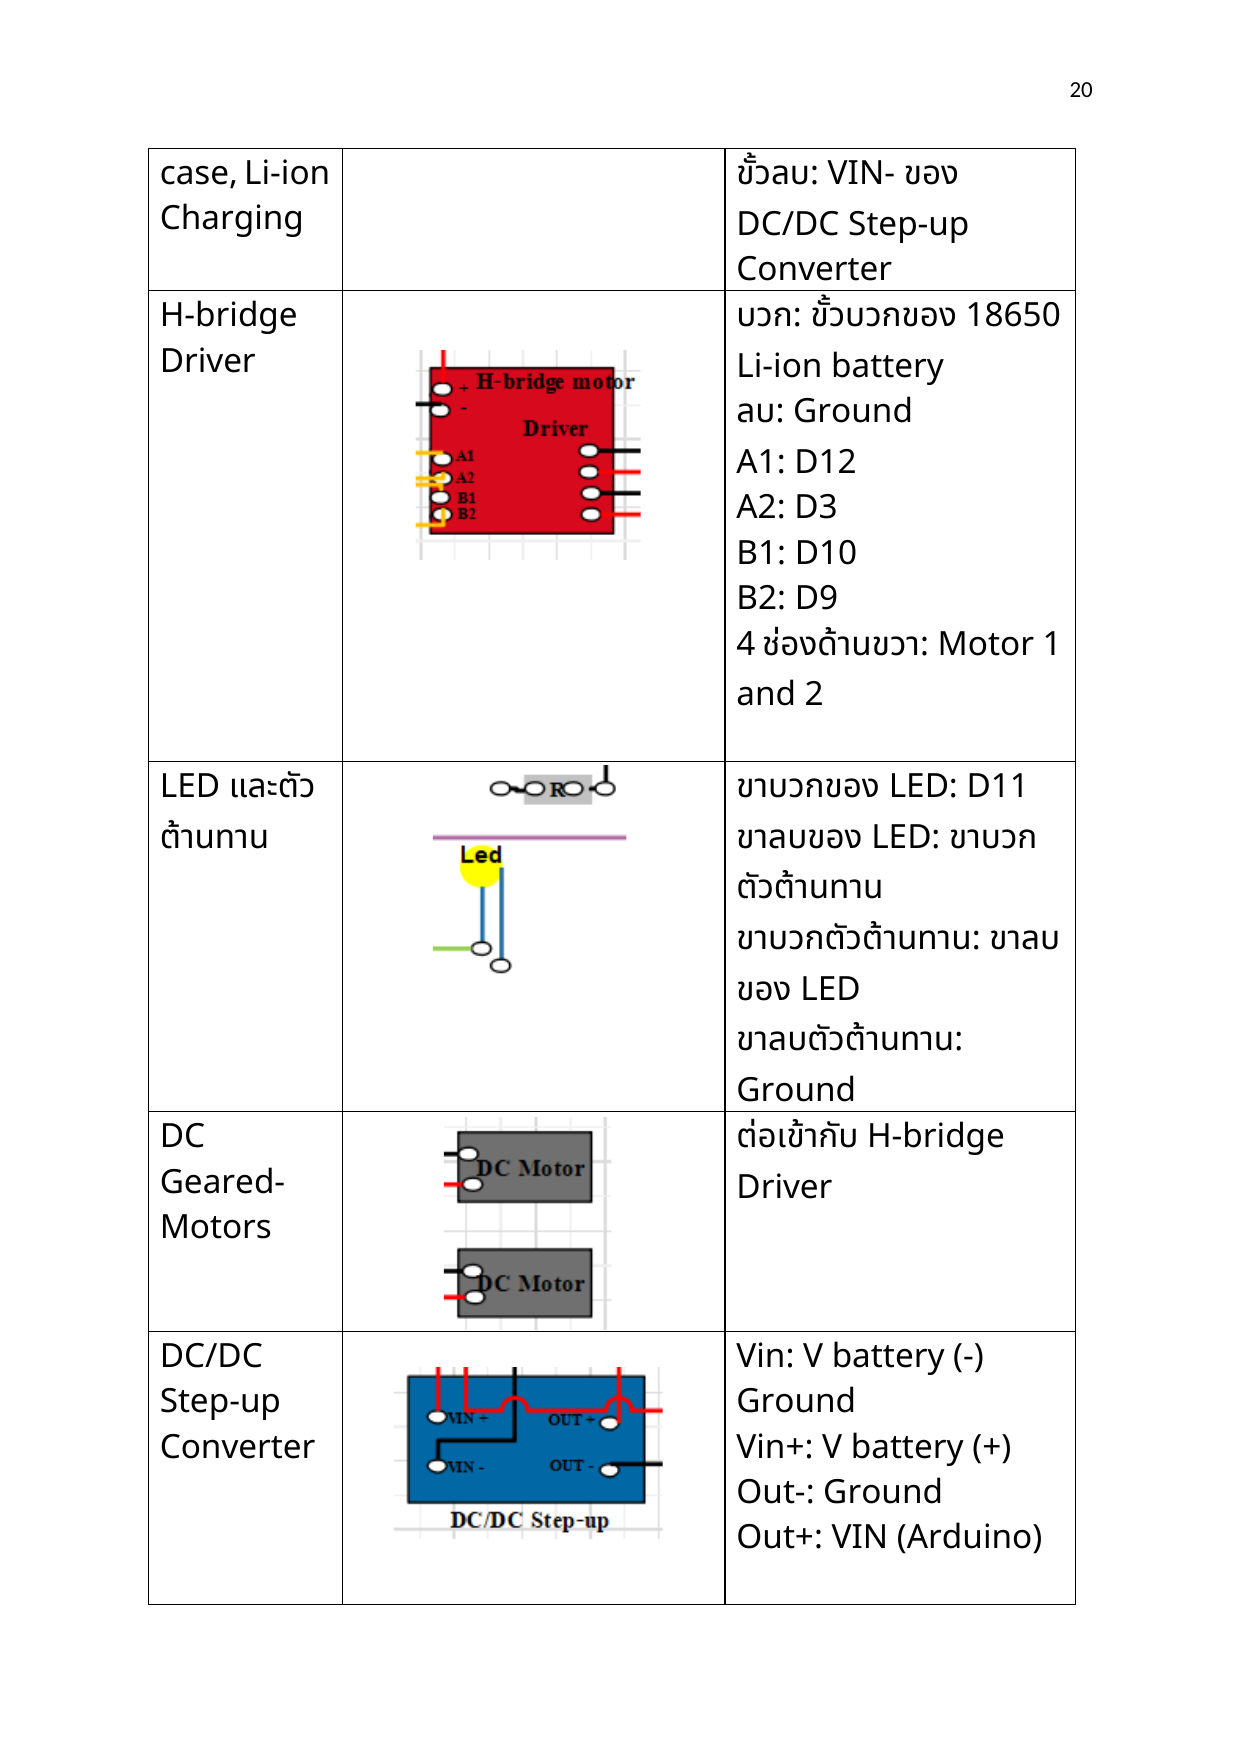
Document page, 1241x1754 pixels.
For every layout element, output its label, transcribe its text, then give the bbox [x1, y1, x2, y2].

table_cell [343, 1112, 724, 1331]
table_cell [343, 149, 724, 290]
table_cell ขาบวกของ LED: D11 ขาลบของ LED: ขาบวกตัวต้านทาน ขาบวกตัวต้านทาน: ขาลบของ LED ขาลบตัวต้านทาน: Ground [726, 762, 1075, 1111]
table_cell Vin: V battery (-) Ground Vin+: V battery (+) Out-: Ground Out+: VIN (Arduino) [726, 1332, 1075, 1604]
table_cell ต่อเข้ากับ H-bridge Driver [726, 1112, 1075, 1331]
table_cell H-bridge Driver [149, 291, 342, 761]
table_cell DC Geared-Motors [149, 1112, 342, 1331]
table_cell LED และตัวต้านทาน [149, 762, 342, 1111]
table_cell [343, 1332, 724, 1604]
table_cell DC/DC Step-up Converter [149, 1332, 342, 1604]
table_cell [343, 762, 724, 1111]
picture [432, 765, 627, 986]
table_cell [726, 149, 1075, 290]
picture [393, 1367, 663, 1539]
table_cell บวก: ขั้วบวกของ 18650 Li-ion battery ลบ: Ground A1: D12 A2: D3 B1: D10 B2: D9 4ช่องด้านขวา: Motor 1 and 2 [726, 291, 1075, 761]
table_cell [149, 149, 342, 290]
picture [415, 350, 641, 560]
picture [443, 1117, 612, 1330]
table_cell [343, 291, 724, 761]
